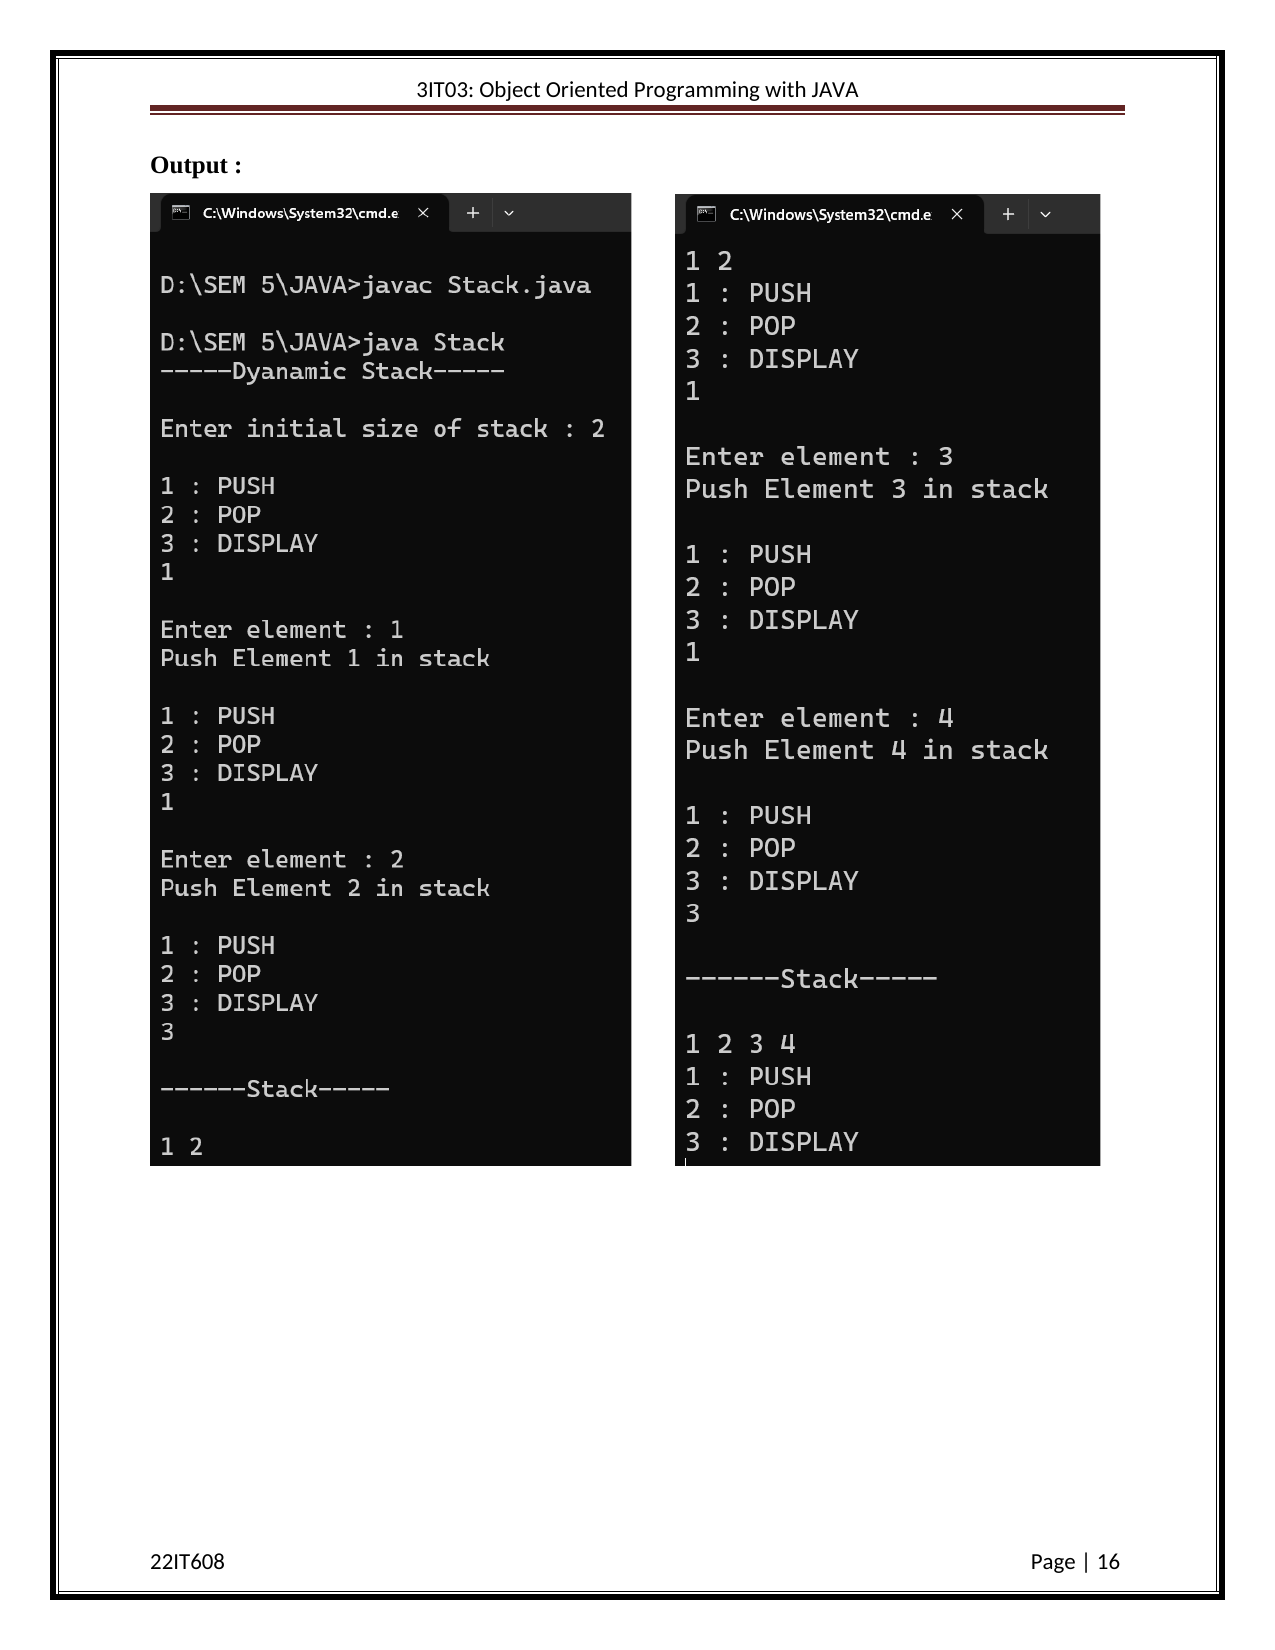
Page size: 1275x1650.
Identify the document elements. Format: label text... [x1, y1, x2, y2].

picture [150, 193, 632, 1166]
picture [675, 194, 1101, 1166]
text Output : [150, 150, 1125, 179]
